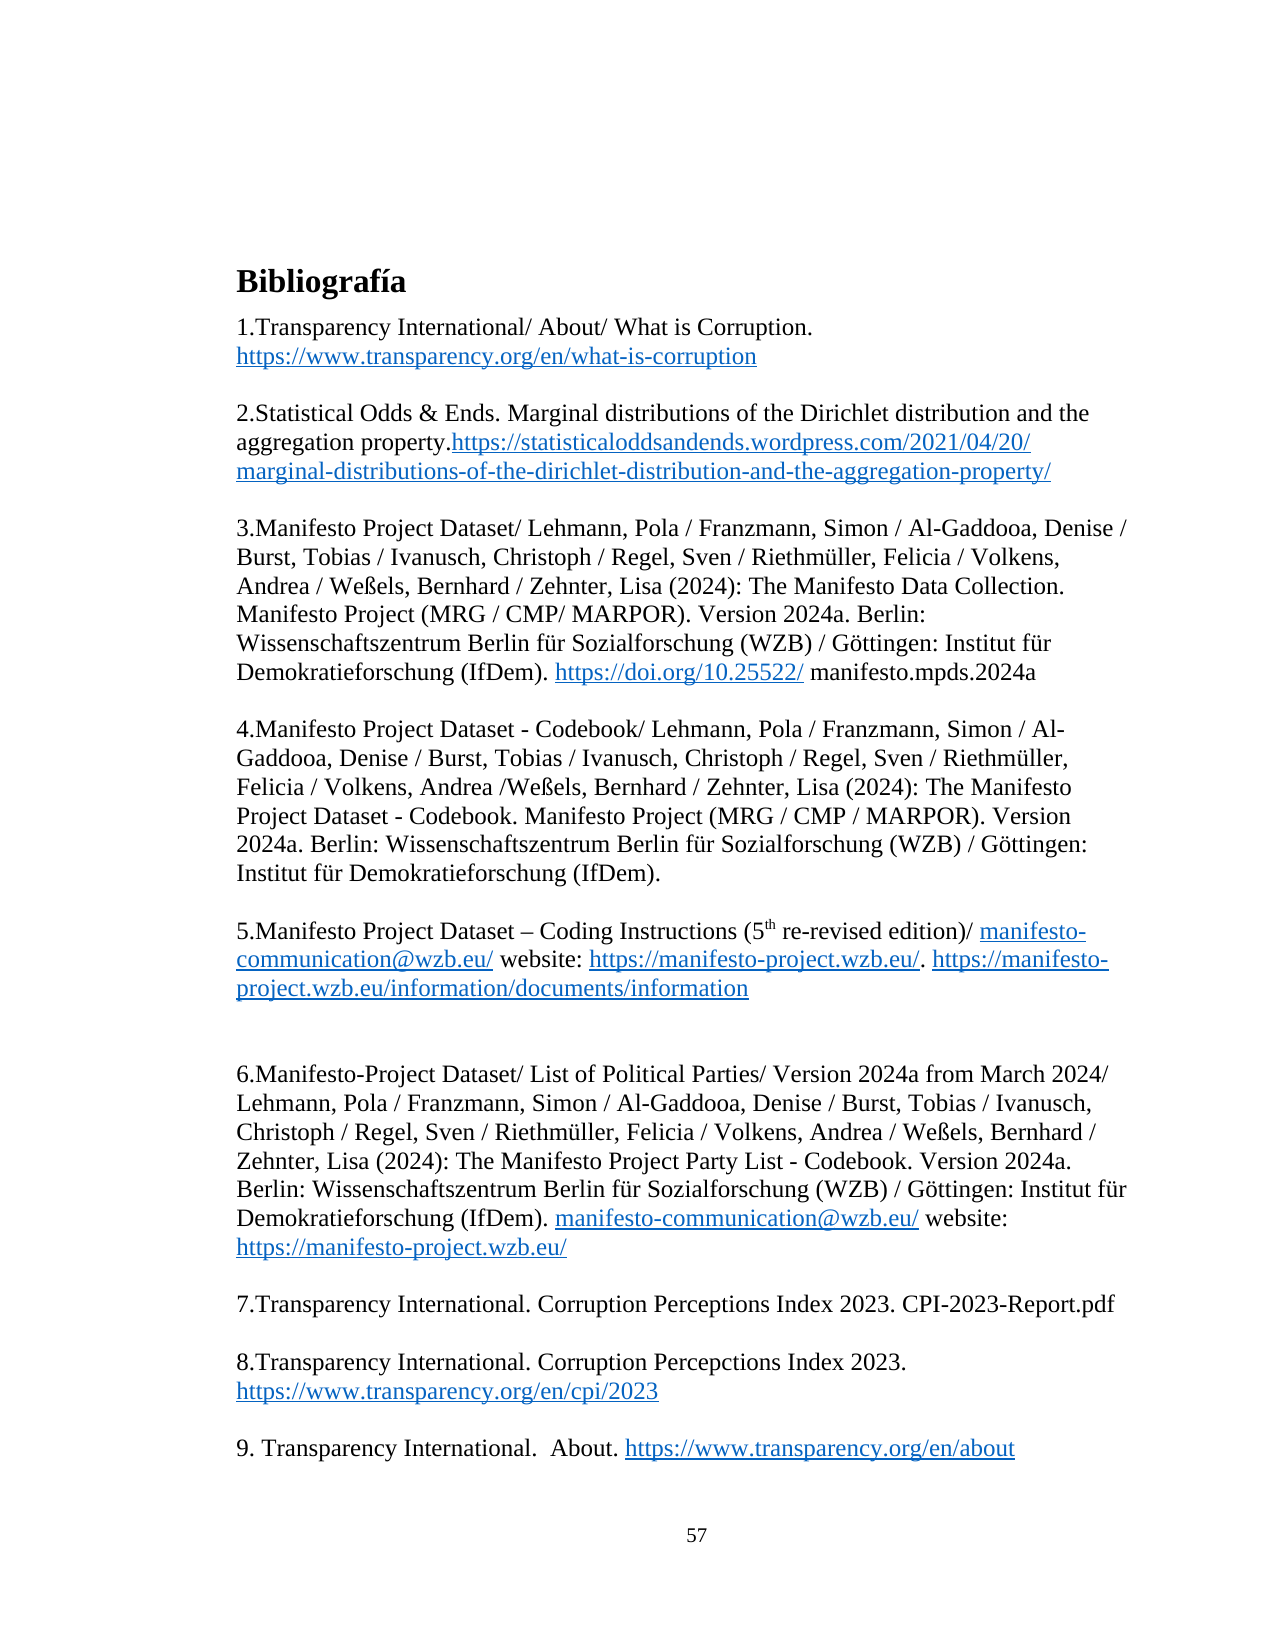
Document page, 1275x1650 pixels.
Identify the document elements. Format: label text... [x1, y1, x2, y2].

text 6.Manifesto-Project Dataset/ List of Political Parties/ Version 2024a from March 2024/ Lehmann, Pola / Franzmann, Simon / Al-Gaddooa, Denise / Burst, Tobias / Ivanusch, Christoph / Regel, Sven / Riethmüller, Felicia / Volkens, Andrea / Weßels, Bernhard / Zehnter, Lisa (2024): The Manifesto Project Party List - Codebook. Version 2024a. Berlin: Wissenschaftszentrum Berlin für Sozialforschung (WZB) / Göttingen: Institut für Demokratieforschung (IfDem). manifesto-communication@wzb.eu/ website: https://manifesto-project.wzb.eu/ [236, 1059, 1127, 1261]
text 3.Manifesto Project Dataset/ Lehmann, Pola / Franzmann, Simon / Al-Gaddooa, Denise / Burst, Tobias / Ivanusch, Christoph / Regel, Sven / Riethmüller, Felicia / Volkens, Andrea / Weßels, Bernhard / Zehnter, Lisa (2024): The Manifesto Data Collection. Manifesto Project (MRG / CMP/ MARPOR). Version 2024a. Berlin: Wissenschaftszentrum Berlin für Sozialforschung (WZB) / Göttingen: Institut für Demokratieforschung (IfDem). https://doi.org/10.25522/ manifesto.mpds.2024a [236, 513, 1127, 686]
text 8.Transparency International. Corruption Percepctions Index 2023. https://www.transparency.org/en/cpi/2023 [236, 1347, 1127, 1404]
subtitle Bibliografía [236, 261, 1127, 299]
text 4.Manifesto Project Dataset - Codebook/ Lehmann, Pola / Franzmann, Simon / Al-Gaddooa, Denise / Burst, Tobias / Ivanusch, Christoph / Regel, Sven / Riethmüller, Felicia / Volkens, Andrea /Weßels, Bernhard / Zehnter, Lisa (2024): The Manifesto Project Dataset - Codebook. Manifesto Project (MRG / CMP / MARPOR). Version 2024a. Berlin: Wissenschaftszentrum Berlin für Sozialforschung (WZB) / Göttingen: Institut für Demokratieforschung (IfDem). [236, 714, 1127, 887]
text 9. Transparency International. About. https://www.transparency.org/en/about [236, 1433, 1127, 1462]
text 1.Transparency International/ About/ What is Corruption. https://www.transparency.org/en/what-is-corruption [236, 312, 1127, 369]
text 7.Transparency International. Corruption Perceptions Index 2023. CPI-2023-Report.pdf [236, 1289, 1127, 1318]
text 2.Statistical Odds & Ends. Marginal distributions of the Dirichlet distribution and the aggregation property.https://statisticaloddsandends.wordpress.com/2021/04/20/marginal-distributions-of-the-dirichlet-distribution-and-the-aggregation-property/ [236, 398, 1127, 484]
text 5.Manifesto Project Dataset – Coding Instructions (5th re-revised edition)/ manifesto-communication@wzb.eu/ website: https://manifesto-project.wzb.eu/. https://manifesto-project.wzb.eu/information/documents/information [236, 916, 1127, 1002]
